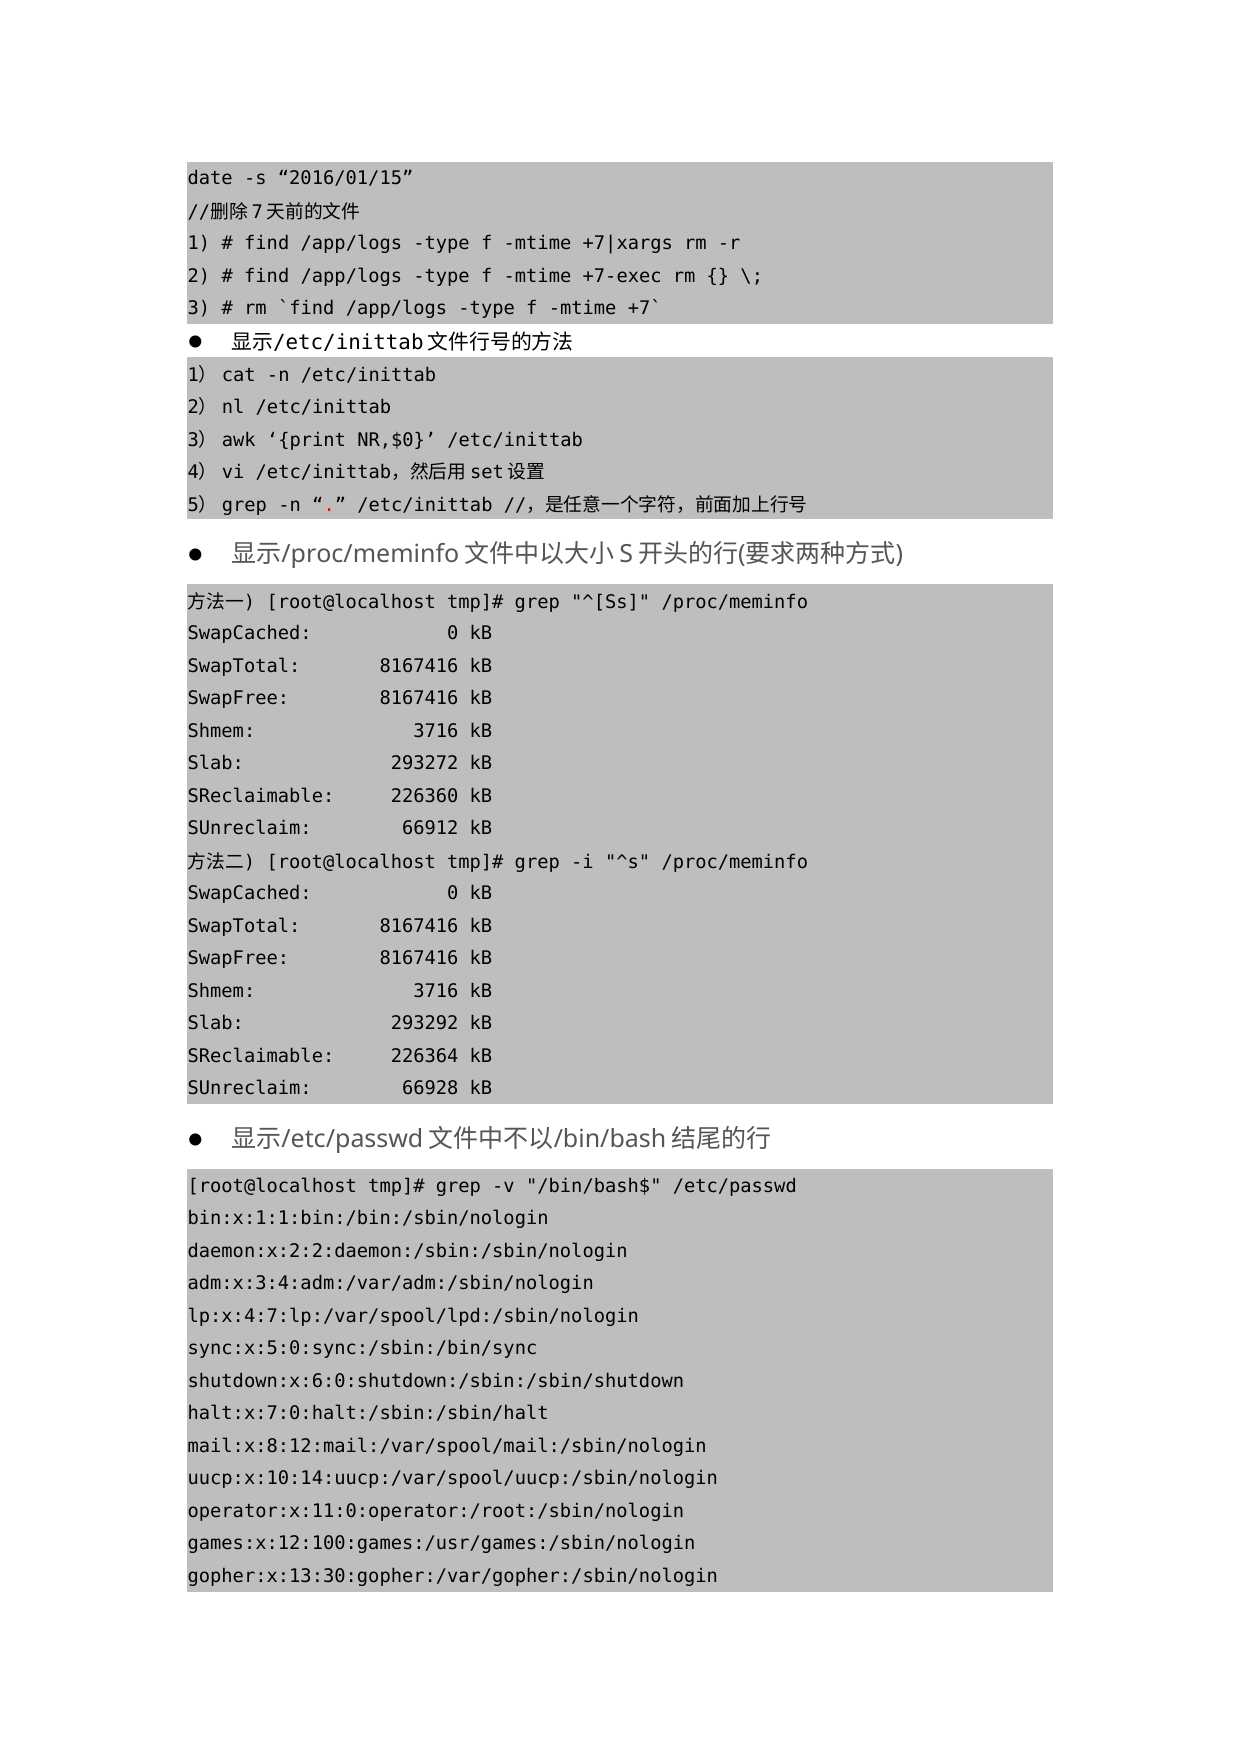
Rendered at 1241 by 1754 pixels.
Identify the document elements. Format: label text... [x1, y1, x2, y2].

list SwapTotal: 8167416 kB [187, 649, 1053, 682]
text gopher:x:13:30:gopher:/var/gopher:/sbin/nologin [187, 1559, 1053, 1592]
text [root@localhost tmp]# grep -v "/bin/bash$" /etc/passwd [187, 1169, 1053, 1202]
list SwapCached: 0 kB [187, 617, 1053, 649]
list 显示/etc/inittab文件行号的方法 [187, 324, 1053, 357]
text mail:x:8:12:mail:/var/spool/mail:/sbin/nologin [187, 1429, 1053, 1462]
list SUnreclaim: 66928 kB [187, 1072, 1053, 1104]
list SReclaimable: 226360 kB [187, 779, 1053, 812]
list SwapCached: 0 kB [187, 877, 1053, 909]
list 显示/etc/passwd文件中不以/bin/bash结尾的行 [187, 1104, 1053, 1169]
list Shmem: 3716 kB [187, 714, 1053, 747]
list Slab: 293292 kB [187, 1007, 1053, 1039]
text date -s “2016/01/15” [187, 162, 1053, 194]
list vi /etc/inittab，然后用set设置 [187, 454, 1053, 487]
list SUnreclaim: 66912 kB [187, 812, 1053, 844]
text bin:x:1:1:bin:/bin:/sbin/nologin [187, 1202, 1053, 1234]
list nl /etc/inittab [187, 389, 1053, 422]
text uucp:x:10:14:uucp:/var/spool/uucp:/sbin/nologin [187, 1462, 1053, 1494]
list cat -n /etc/inittab [187, 357, 1053, 389]
text adm:x:3:4:adm:/var/adm:/sbin/nologin [187, 1267, 1053, 1299]
text sync:x:5:0:sync:/sbin:/bin/sync [187, 1332, 1053, 1364]
text shutdown:x:6:0:shutdown:/sbin:/sbin/shutdown [187, 1364, 1053, 1397]
list 方法一) [root@localhost tmp]# grep "^[Ss]" /proc/meminfo [187, 584, 1053, 617]
text games:x:12:100:games:/usr/games:/sbin/nologin [187, 1527, 1053, 1559]
list Shmem: 3716 kB [187, 974, 1053, 1007]
text daemon:x:2:2:daemon:/sbin:/sbin/nologin [187, 1234, 1053, 1267]
list # rm `find /app/logs -type f -mtime +7` [187, 292, 1053, 324]
list 方法二) [root@localhost tmp]# grep -i "^s" /proc/meminfo [187, 844, 1053, 877]
list SReclaimable: 226364 kB [187, 1039, 1053, 1072]
list SwapTotal: 8167416 kB [187, 909, 1053, 942]
list grep -n “.” /etc/inittab //，是任意一个字符，前面加上行号 [187, 487, 1053, 519]
text operator:x:11:0:operator:/root:/sbin/nologin [187, 1494, 1053, 1527]
list # find /app/logs -type f -mtime +7-exec rm {} \; [187, 259, 1053, 292]
list # find /app/logs -type f -mtime +7|xargs rm -r [187, 227, 1053, 259]
text //删除7天前的文件 [187, 194, 1053, 227]
list SwapFree: 8167416 kB [187, 682, 1053, 714]
list awk ‘{print NR,$0}’ /etc/inittab [187, 422, 1053, 454]
list 显示/proc/meminfo文件中以大小S开头的行(要求两种方式) [187, 519, 1053, 584]
list Slab: 293272 kB [187, 747, 1053, 779]
text halt:x:7:0:halt:/sbin:/sbin/halt [187, 1397, 1053, 1429]
list SwapFree: 8167416 kB [187, 942, 1053, 974]
text lp:x:4:7:lp:/var/spool/lpd:/sbin/nologin [187, 1299, 1053, 1332]
